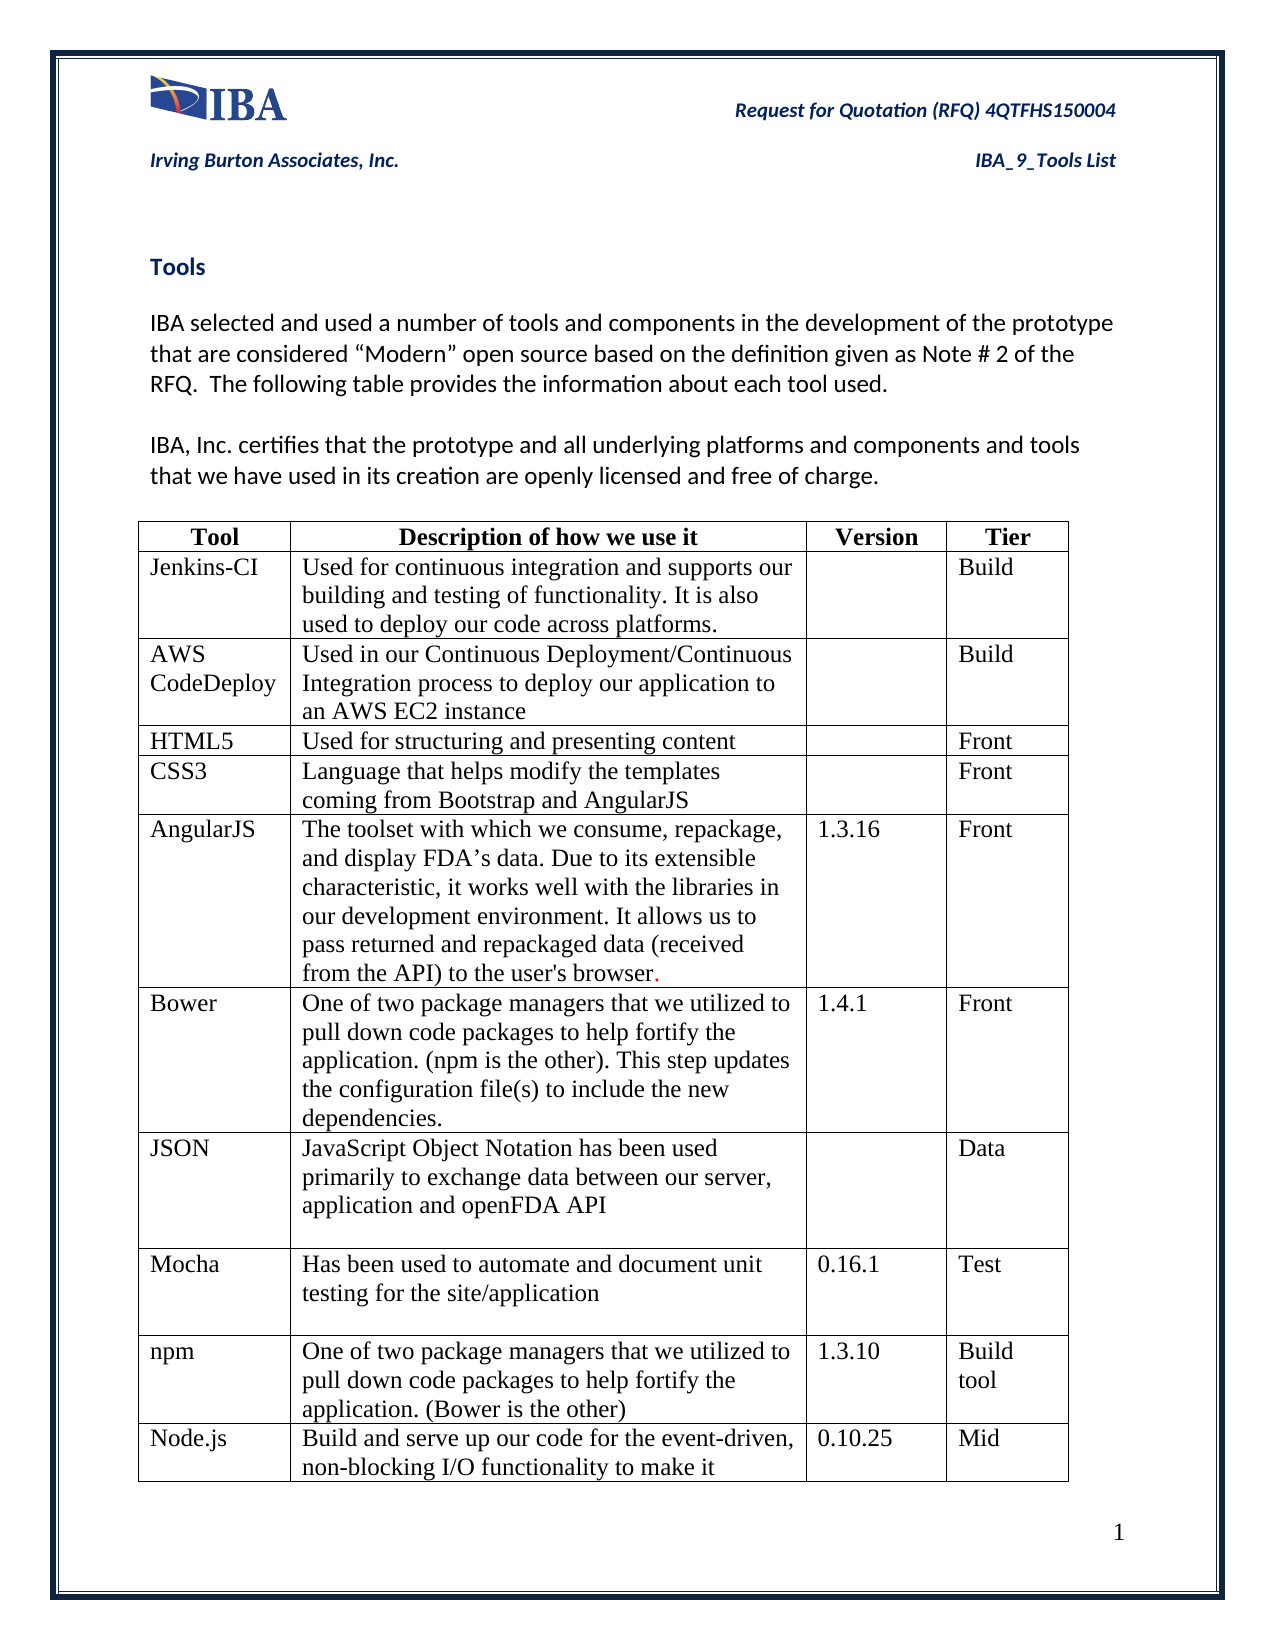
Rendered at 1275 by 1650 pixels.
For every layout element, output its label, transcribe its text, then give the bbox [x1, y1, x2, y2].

table_cell 0.16.1 [807, 1249, 946, 1335]
table_header Description of how we use it [291, 522, 806, 551]
text IBA, Inc. certifies that the prototype and all underlying platforms and components and tools that we have used in its creation are openly licensed and free of charge. [150, 429, 1125, 490]
table_cell Mocha [139, 1249, 290, 1335]
table_cell npm [139, 1336, 290, 1422]
table_cell 1.3.10 [807, 1336, 946, 1422]
table_cell One of two package managers that we utilized to pull down code packages to help fortify the application. (Bower is the other) [291, 1336, 806, 1422]
table_cell Front [947, 756, 1068, 813]
picture [150, 75, 288, 122]
table_cell AWS CodeDeploy [139, 639, 290, 725]
table_cell Used for continuous integration and supports our building and testing of functionality. It is also used to deploy our code across platforms. [291, 552, 806, 638]
table_cell Jenkins-CI [139, 552, 290, 638]
table_cell Build [947, 639, 1068, 725]
table_cell Used in our Continuous Deployment/Continuous Integration process to deploy our application to an AWS EC2 instance [291, 639, 806, 725]
table_cell Build [947, 552, 1068, 638]
table_cell Build tool [947, 1336, 1068, 1422]
table_cell Has been used to automate and document unit testing for the site/application [291, 1249, 806, 1335]
table_cell [807, 1133, 946, 1248]
table_header Tier [947, 522, 1068, 551]
table_cell [807, 552, 946, 638]
table_cell 1.4.1 [807, 988, 946, 1132]
table_cell Front [947, 988, 1068, 1132]
table_cell Front [947, 726, 1068, 755]
table_cell AngularJS [139, 815, 290, 987]
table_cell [291, 1424, 806, 1481]
text IBA selected and used a number of tools and components in the development of the prototype that are considered “Modern” open source based on the definition given as Note # 2 of the RFQ. The following table provides the information about each tool used. [150, 307, 1125, 399]
table_cell Test [947, 1249, 1068, 1335]
table_cell Front [947, 815, 1068, 987]
table_cell Mid [947, 1424, 1068, 1481]
table_cell [807, 756, 946, 813]
table_cell HTML5 [139, 726, 290, 755]
table_cell [807, 639, 946, 725]
table_cell JavaScript Object Notation has been used primarily to exchange data between our server, application and openFDA API [291, 1133, 806, 1248]
text Tools [150, 251, 1125, 282]
table_cell 1.3.16 [807, 815, 946, 987]
table_cell CSS3 [139, 756, 290, 813]
table_cell One of two package managers that we utilized to pull down code packages to help fortify the application. (npm is the other). This step updates the configuration file(s) to include the new dependencies. [291, 988, 806, 1132]
table_cell Node.js [139, 1424, 290, 1481]
table_cell Language that helps modify the templates coming from Bootstrap and AngularJS [291, 756, 806, 813]
table_cell Used for structuring and presenting content [291, 726, 806, 755]
table_header Version [807, 522, 946, 551]
table_cell 0.10.25 [807, 1424, 946, 1481]
table_header Tool [139, 522, 290, 551]
table_cell The toolset with which we consume, repackage, and display FDA’s data. Due to its extensible characteristic, it works well with the libraries in our development environment. It allows us to pass returned and repackaged data (received from the API) to the user's browser. [291, 815, 806, 987]
table_cell JSON [139, 1133, 290, 1248]
table_cell Bower [139, 988, 290, 1132]
table_cell Data [947, 1133, 1068, 1248]
table_cell [807, 726, 946, 755]
